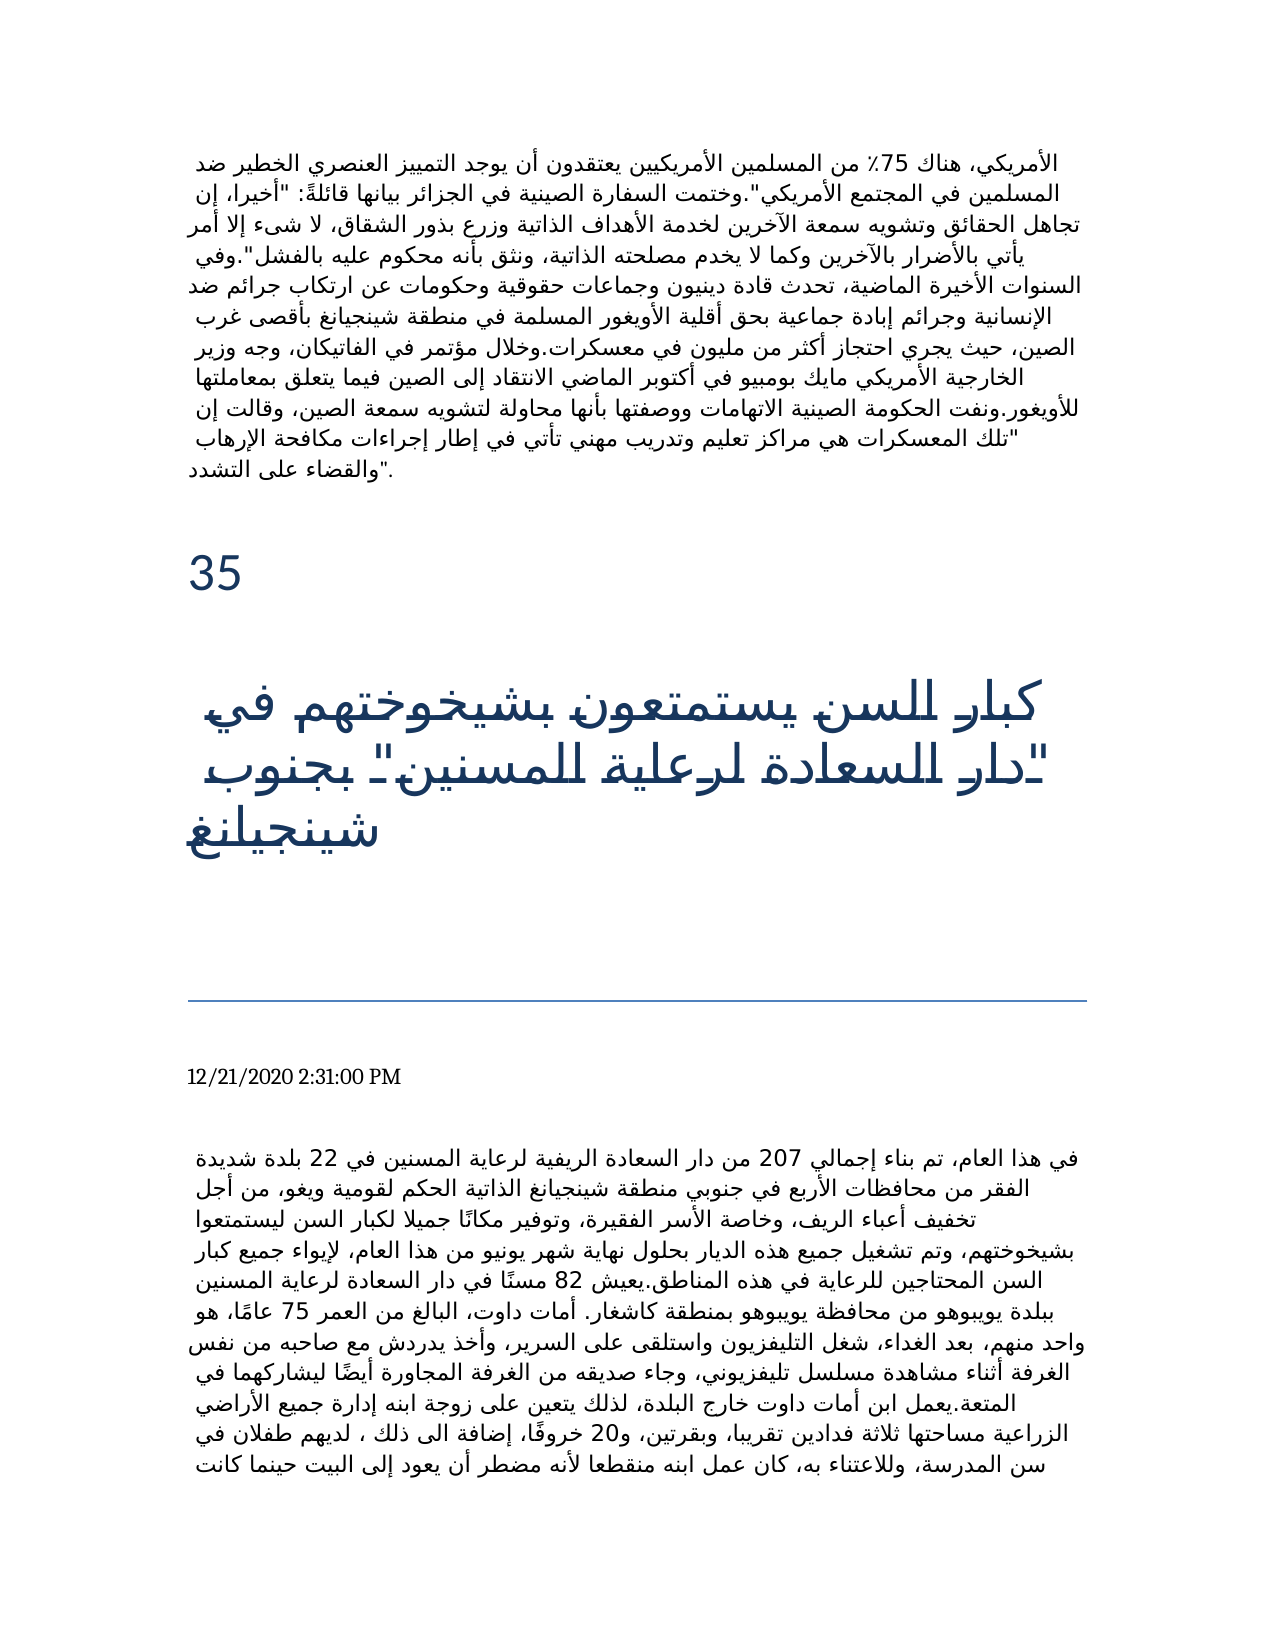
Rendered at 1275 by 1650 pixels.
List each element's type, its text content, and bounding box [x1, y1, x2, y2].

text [187, 1145, 1087, 1478]
text 12/21/2020 2:31:00 PM [187, 1033, 1087, 1120]
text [187, 150, 1087, 513]
title 35 كبار السن يستمتعون بشيخوختهم في "دار السعادة لرعاية المسنين" بجنوب شينجيانغ [187, 538, 1087, 1002]
